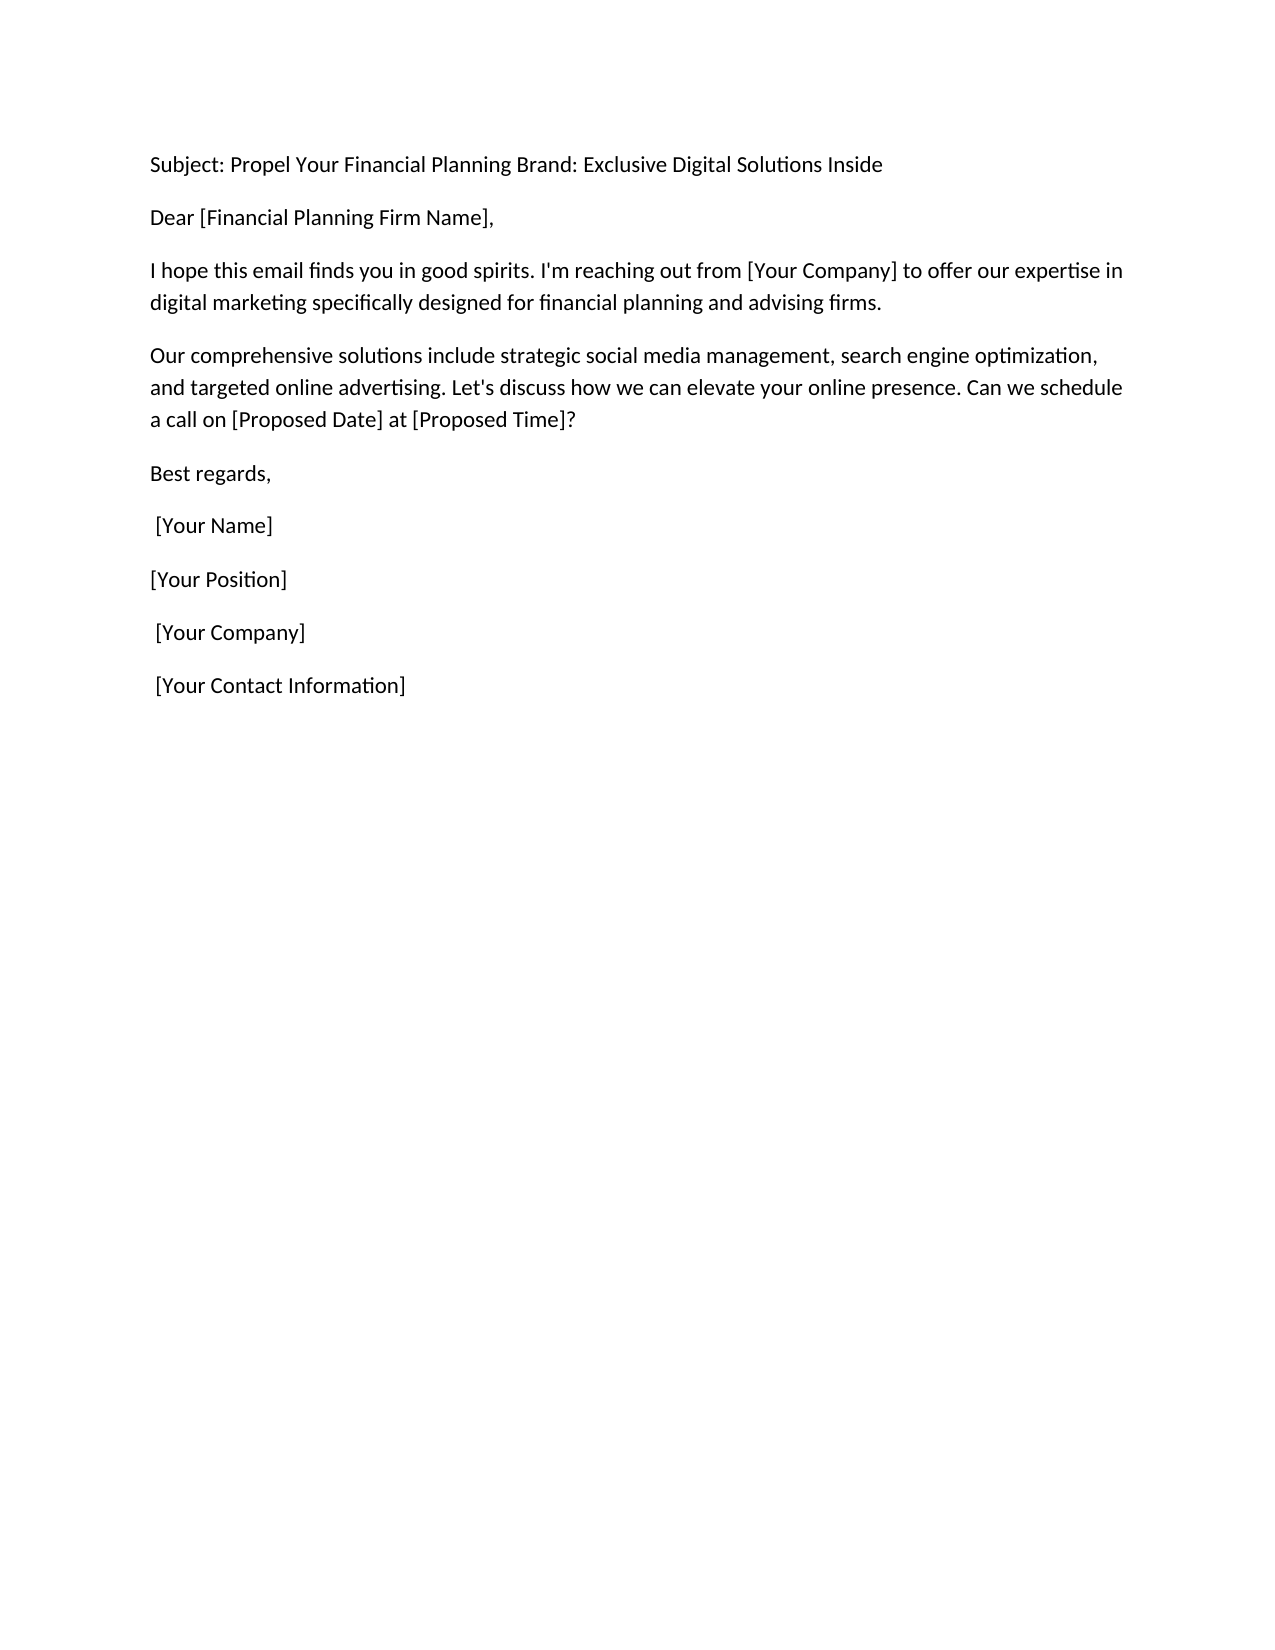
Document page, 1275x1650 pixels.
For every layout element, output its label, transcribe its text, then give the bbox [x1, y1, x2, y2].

text [Your Position] [150, 565, 1125, 593]
text Dear [Financial Planning Firm Name], [150, 203, 1125, 231]
text [Your Company] [150, 618, 1125, 646]
text [Your Contact Information] [150, 671, 1125, 699]
text I hope this email finds you in good spirits. I'm reaching out from [Your Company] to offer our expertise in digital marketing specifically designed for financial planning and advising firms. [150, 256, 1125, 316]
text Best regards, [150, 459, 1125, 487]
text Our comprehensive solutions include strategic social media management, search engine optimization, and targeted online advertising. Let's discuss how we can elevate your online presence. Can we schedule a call on [Proposed Date] at [Proposed Time]? [150, 341, 1125, 434]
text [Your Name] [150, 512, 1125, 540]
text Subject: Propel Your Financial Planning Brand: Exclusive Digital Solutions Inside [150, 150, 1125, 178]
